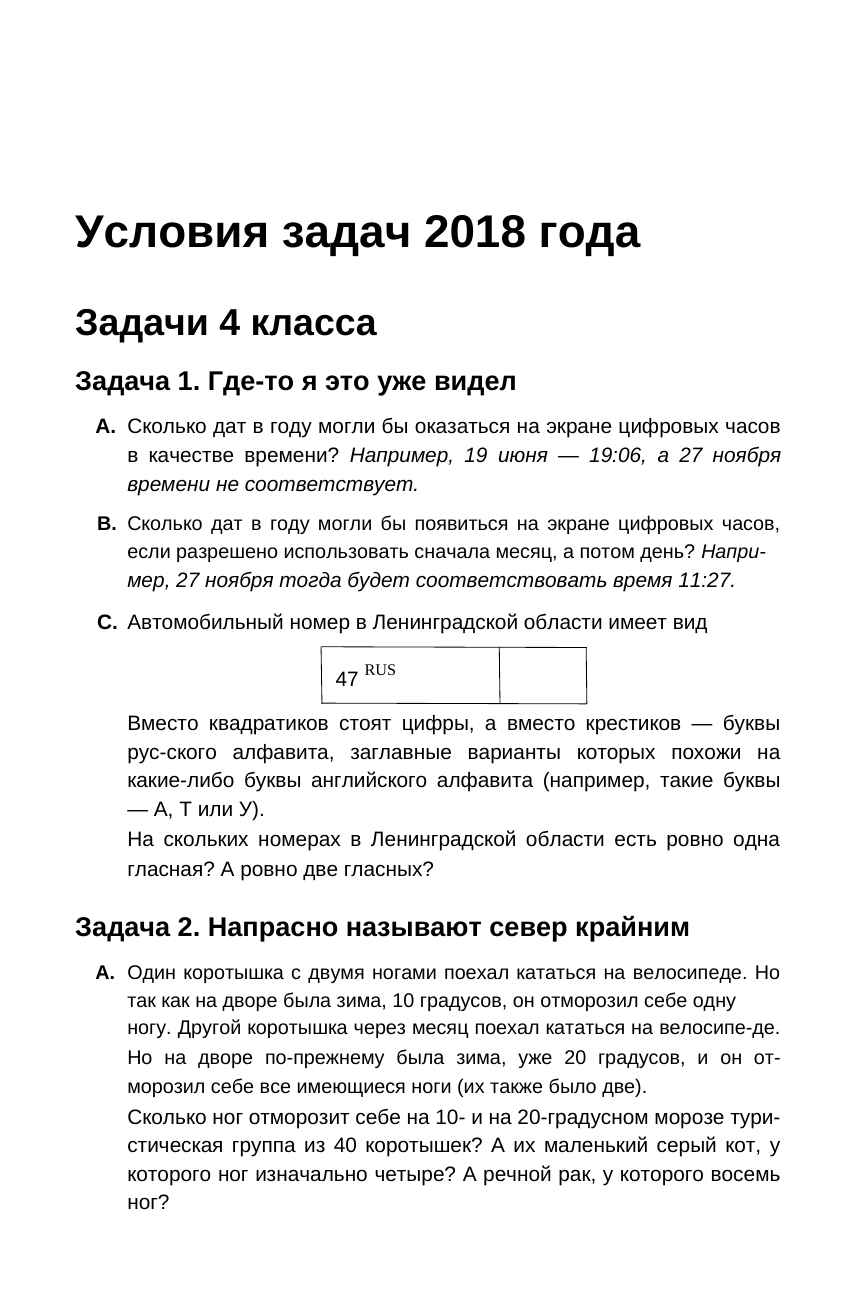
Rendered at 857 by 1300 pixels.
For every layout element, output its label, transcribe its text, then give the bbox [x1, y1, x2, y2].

list Один коротышка с двумя ногами поехал кататься на велосипеде. Но так как на дворе была зима, 10 градусов, он отморозил себе одну [95, 961, 781, 1011]
text На скольких номерах в Ленинградской области есть ровно одна гласная? А ровно две гласных? [127, 827, 781, 881]
list Сколько дат в году могли бы появиться на экране цифровых часов, если разрешено использовать сначала месяц, а потом день? Напри- [97, 512, 781, 563]
text Задачи 4 класса [75, 300, 781, 343]
text мер, 27 ноября тогда будет соответствовать время 11:27. [127, 568, 781, 592]
text Задача 1. Где-то я это уже видел [75, 364, 781, 396]
text Сколько ног отморозит себе на 10- и на 20-градусном морозе тури-стическая группа из 40 коротышек? А их маленький серый кот, у которого ног изначально четыре? А речной рак, у которого восемь ног? [127, 1105, 781, 1214]
list Сколько дат в году могли бы оказаться на экране цифровых часов в качестве времени? Например, 19 июня — 19:06, а 27 ноября времени не соответствует. [95, 414, 781, 496]
text Условия задач 2018 года [75, 204, 781, 257]
text ногу. Другой коротышка через месяц поехал кататься на велосипе-де. Но на дворе по-прежнему была зима, уже 20 градусов, и он от-морозил себе все имеющиеся ноги (их также было две). [127, 1016, 781, 1098]
list Автомобильный номер в Ленинградской области имеет вид [97, 610, 781, 634]
text 47 RUS [335, 659, 781, 692]
text Вместо квадратиков стоят цифры, а вместо крестиков — буквы рус-ского алфавита, заглавные варианты которых похожи на какие-либо буквы английского алфавита (например, такие буквы — А, Т или У). [127, 711, 781, 821]
text Задача 2. Напрасно называют север крайним [75, 911, 781, 942]
